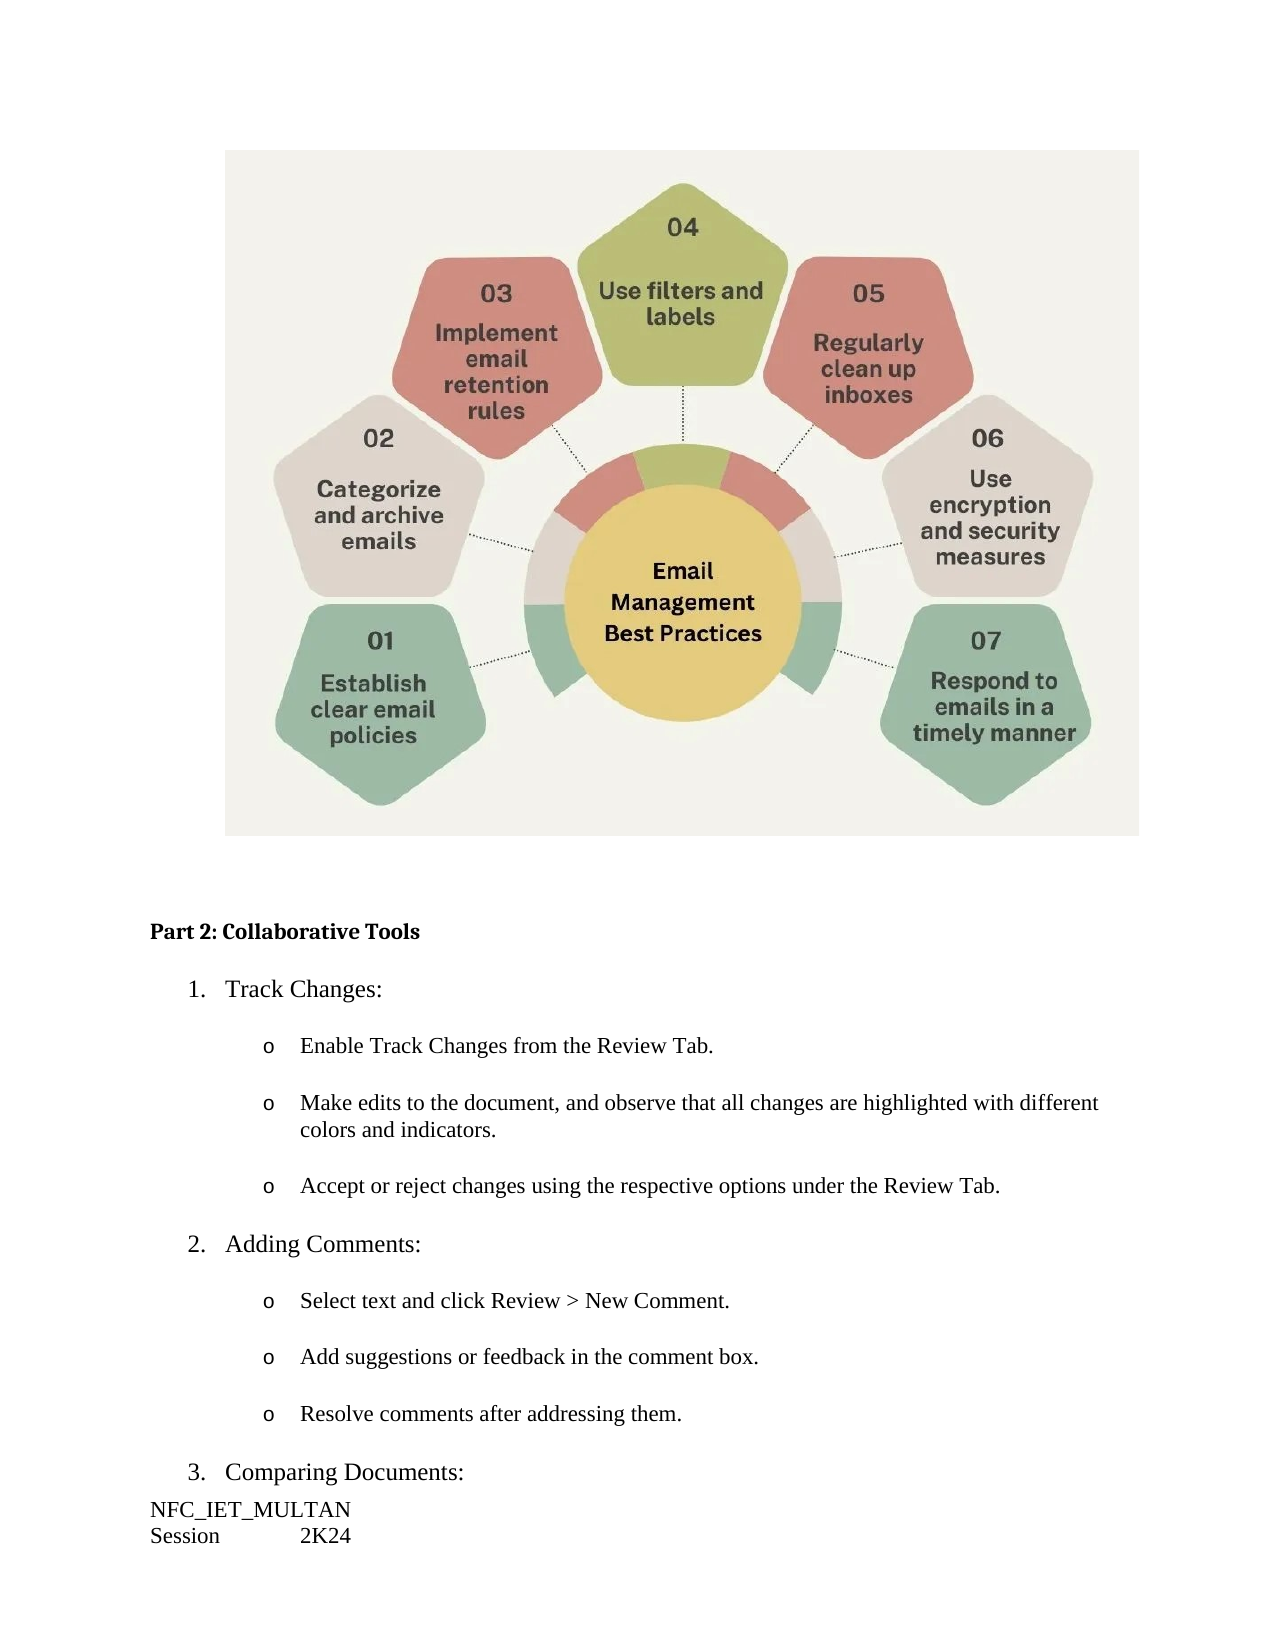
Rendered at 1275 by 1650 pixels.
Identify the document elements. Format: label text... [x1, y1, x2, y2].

list Make edits to the document, and observe that all changes are highlighted with different colors and indicators. [262, 1089, 1125, 1143]
list Resolve comments after addressing them. [262, 1400, 1125, 1428]
picture [225, 150, 1140, 836]
list Track Changes: [187, 974, 1125, 1003]
list Select text and click Review > New Comment. [262, 1287, 1125, 1314]
list Add suggestions or feedback in the comment box. [262, 1343, 1125, 1371]
list Adding Comments: [187, 1229, 1125, 1257]
list Accept or reject changes using the respective options under the Review Tab. [262, 1172, 1125, 1199]
list Enable Track Changes from the Review Tab. [262, 1032, 1125, 1060]
list Comparing Documents: [187, 1457, 1125, 1486]
subtitle Part 2: Collaborative Tools [150, 919, 1125, 945]
